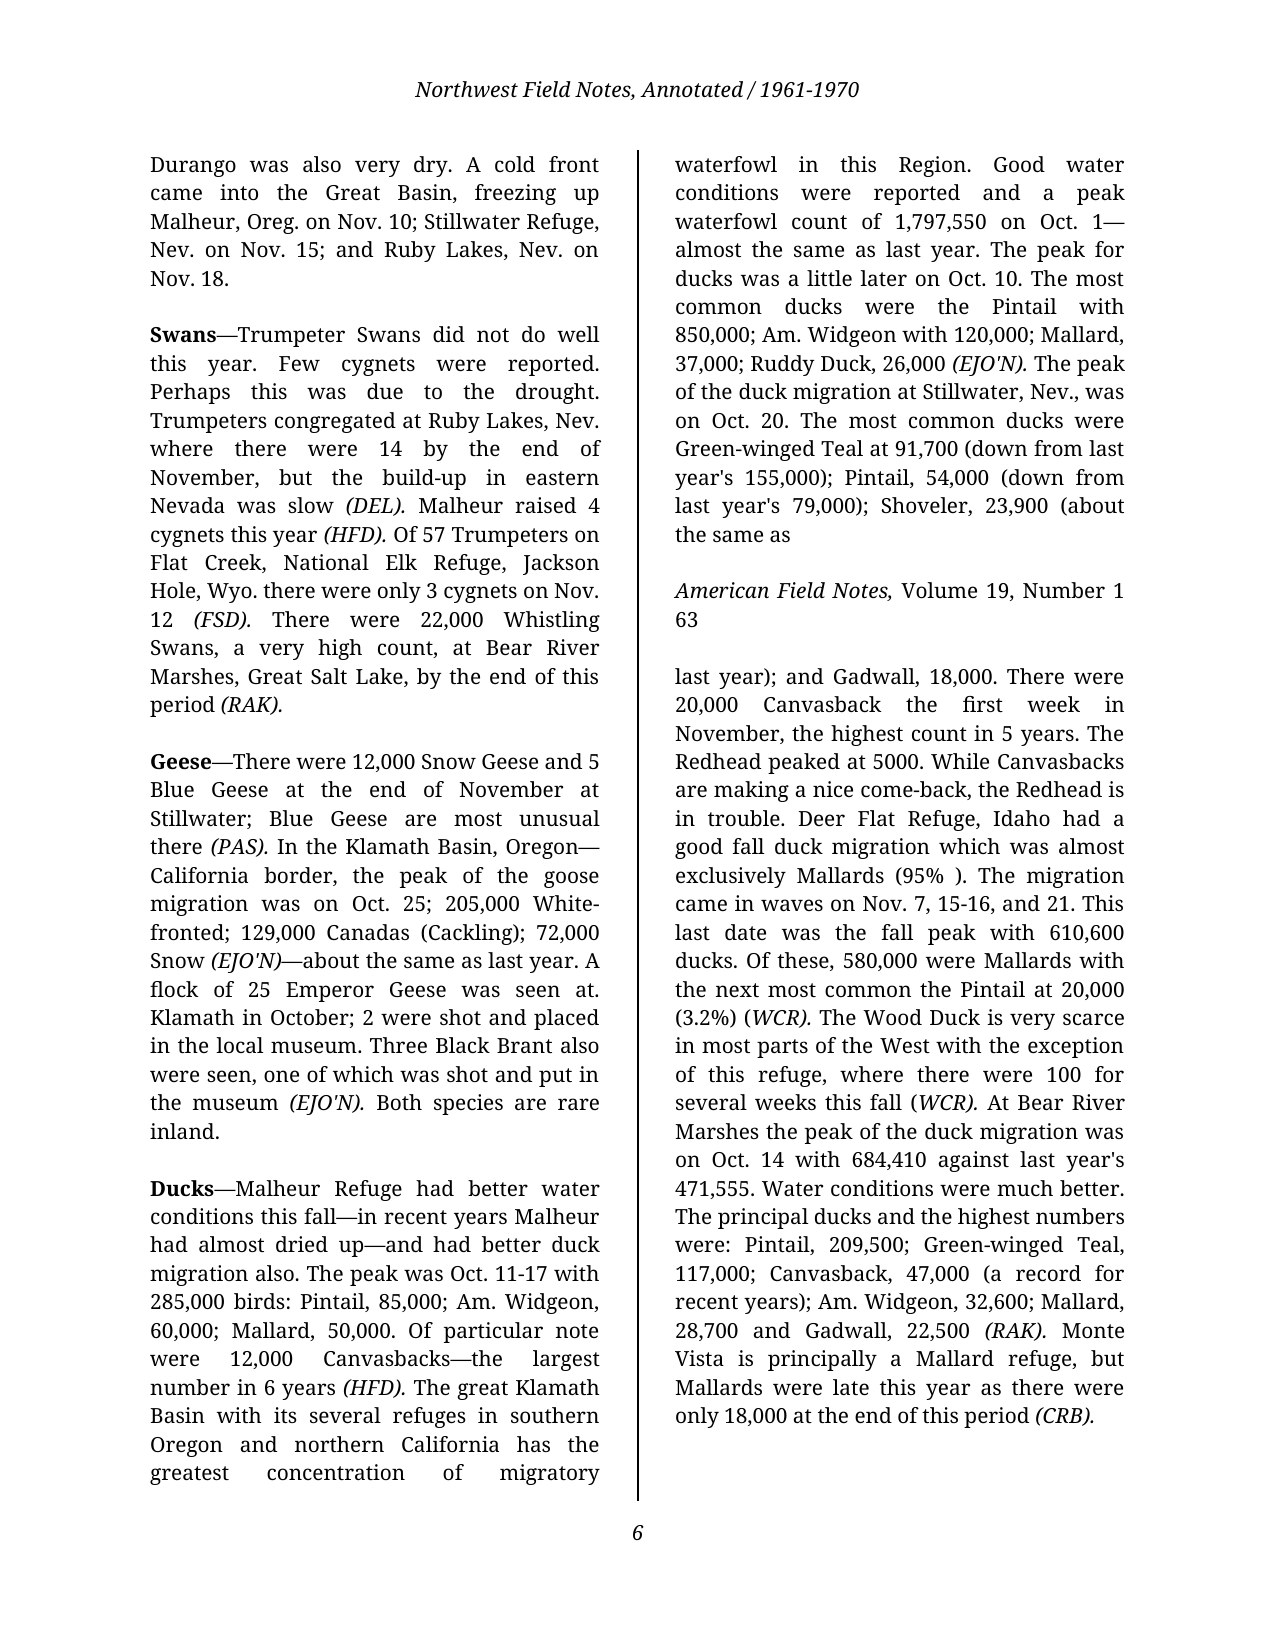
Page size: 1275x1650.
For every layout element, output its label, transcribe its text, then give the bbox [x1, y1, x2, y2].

text Ducks—Malheur Refuge had better water conditions this fall—in recent years Malheur had almost dried up—and had better duck migration also. The peak was Oct. 11-17 with 285,000 birds: Pintail, 85,000; Am. Widgeon, 60,000; Mallard, 50,000. Of particular note were 12,000 Canvasbacks—the largest number in 6 years (HFD). The great Klamath Basin with its several refuges in southern Oregon and northern California has the greatest concentration of migratory waterfowl in this Region. Good water conditions were reported and a peak waterfowl count of 1,797,550 on Oct. 1—almost the same as last year. The peak for ducks was a little later on Oct. 10. The most common ducks were the Pintail with 850,000; Am. Widgeon with 120,000; Mallard, 37,000; Ruddy Duck, 26,000 (EJO'N). The peak of the duck migration at Stillwater, Nev., was on Oct. 20. The most common ducks were Green-winged Teal at 91,700 (down from last year's 155,000); Pintail, 54,000 (down from last year's 79,000); Shoveler, 23,900 (about the same as [150, 1174, 600, 1487]
text American Field Notes, Volume 19, Number 1 63 [675, 577, 1125, 633]
text Ducks—Malheur Refuge had better water conditions this fall—in recent years Malheur had almost dried up—and had better duck migration also. The peak was Oct. 11-17 with 285,000 birds: Pintail, 85,000; Am. Widgeon, 60,000; Mallard, 50,000. Of particular note were 12,000 Canvasbacks—the largest number in 6 years (HFD). The great Klamath Basin with its several refuges in southern Oregon and northern California has the greatest concentration of migratory waterfowl in this Region. Good water conditions were reported and a peak waterfowl count of 1,797,550 on Oct. 1—almost the same as last year. The peak for ducks was a little later on Oct. 10. The most common ducks were the Pintail with 850,000; Am. Widgeon with 120,000; Mallard, 37,000; Ruddy Duck, 26,000 (EJO'N). The peak of the duck migration at Stillwater, Nev., was on Oct. 20. The most common ducks were Green-winged Teal at 91,700 (down from last year's 155,000); Pintail, 54,000 (down from last year's 79,000); Shoveler, 23,900 (about the same as [675, 150, 1125, 548]
text Swans—Trumpeter Swans did not do well this year. Few cygnets were reported. Perhaps this was due to the drought. Trumpeters congregated at Ruby Lakes, Nev. where there were 14 by the end of November, but the build-up in eastern Nevada was slow (DEL). Malheur raised 4 cygnets this year (HFD). Of 57 Trumpeters on Flat Creek, National Elk Refuge, Jackson Hole, Wyo. there were only 3 cygnets on Nov. 12 (FSD). There were 22,000 Whistling Swans, a very high count, at Bear River Marshes, Great Salt Lake, by the end of this period (RAK). [150, 321, 600, 719]
text last year); and Gadwall, 18,000. There were 20,000 Canvasback the first week in November, the highest count in 5 years. The Redhead peaked at 5000. While Canvasbacks are making a nice come-back, the Redhead is in trouble. Deer Flat Refuge, Idaho had a good fall duck migration which was almost exclusively Mallards (95% ). The migration came in waves on Nov. 7, 15-16, and 21. This last date was the fall peak with 610,600 ducks. Of these, 580,000 were Mallards with the next most common the Pintail at 20,000 (3.2%) (WCR). The Wood Duck is very scarce in most parts of the West with the exception of this refuge, where there were 100 for several weeks this fall (WCR). At Bear River Marshes the peak of the duck migration was on Oct. 14 with 684,410 against last year's 471,555. Water conditions were much better. The principal ducks and the highest numbers were: Pintail, 209,500; Green-winged Teal, 117,000; Canvasback, 47,000 (a record for recent years); Am. Widgeon, 32,600; Mallard, 28,700 and Gadwall, 22,500 (RAK). Monte Vista is principally a Mallard refuge, but Mallards were late this year as there were only 18,000 at the end of this period (CRB). [675, 662, 1125, 1430]
text Geese—There were 12,000 Snow Geese and 5 Blue Geese at the end of November at Stillwater; Blue Geese are most unusual there (PAS). In the Klamath Basin, Oregon—California border, the peak of the goose migration was on Oct. 25; 205,000 White-fronted; 129,000 Canadas (Cackling); 72,000 Snow (EJO'N)—about the same as last year. A flock of 25 Emperor Geese was seen at. Klamath in October; 2 were shot and placed in the local museum. Three Black Brant also were seen, one of which was shot and put in the museum (EJO'N). Both species are rare inland. [150, 747, 600, 1145]
